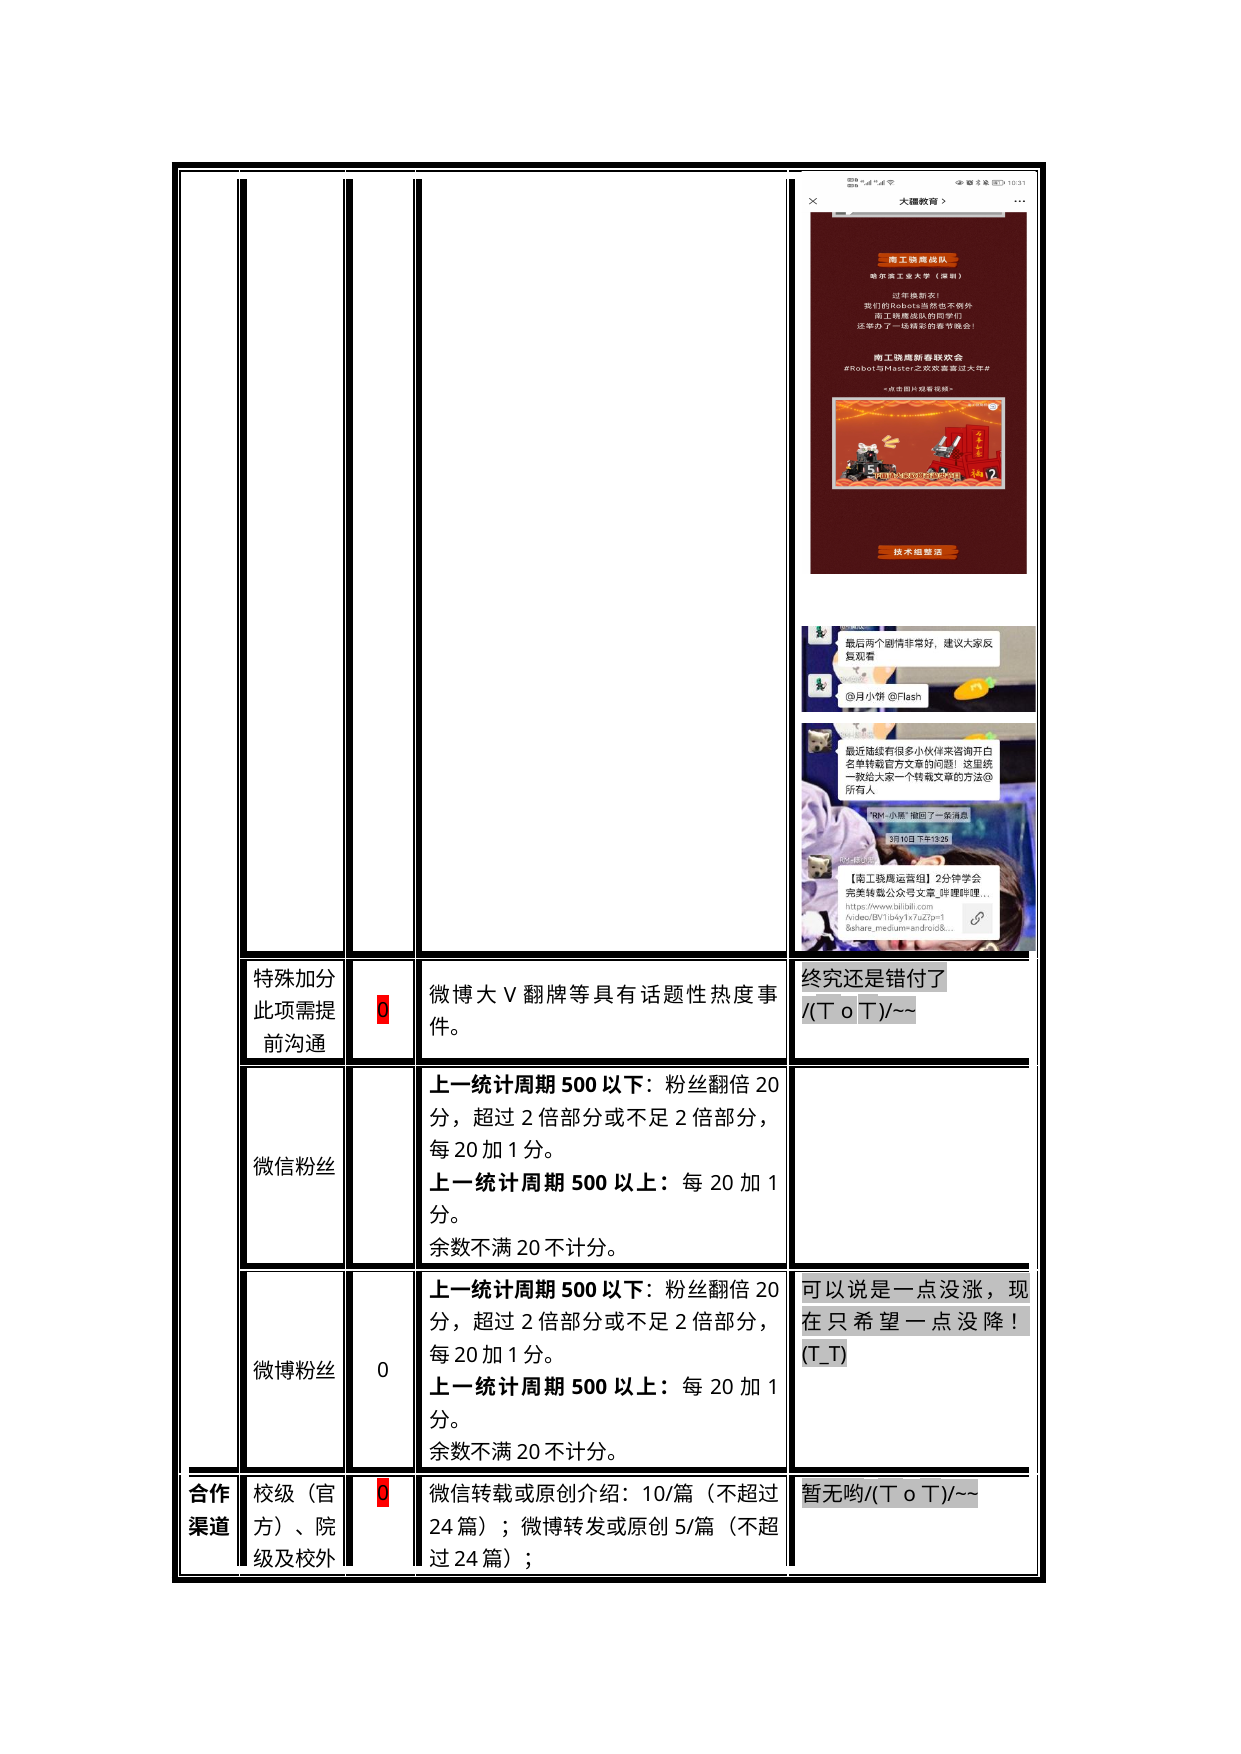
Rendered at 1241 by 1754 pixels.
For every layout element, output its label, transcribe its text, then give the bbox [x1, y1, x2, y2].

picture [801, 171, 1036, 574]
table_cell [418, 1467, 790, 1574]
table_cell 微信粉丝 [247, 1068, 343, 1263]
table_cell 0 [353, 1272, 413, 1467]
table_cell 微博微信群聊等官方翻牌 [242, 168, 348, 951]
table_cell 上一统计周期500以下：粉丝翻倍20分，超过2倍部分或不足2倍部分，每20加1分。 上一统计周期500以上：每20加1分。 余数不满20不计分。 [422, 1068, 786, 1263]
picture [801, 626, 1036, 712]
table_cell 暂无哟/(ㄒoㄒ)/~~ [790, 1467, 1040, 1574]
table_cell 微博粉丝 [247, 1272, 343, 1467]
table_cell 15 [348, 168, 418, 951]
table_cell 校级（官方）、院级及校外媒体 [242, 1467, 348, 1574]
table_cell 微博大V翻牌等具有话题性热度事件。 [422, 961, 786, 1058]
table_cell 合作渠道 [178, 1467, 242, 1574]
table_cell 终究还是错付了 /(ㄒoㄒ)/~~ [790, 951, 1040, 1058]
table_cell [353, 1068, 413, 1263]
table_cell 0 [348, 1467, 418, 1574]
table_cell 上一统计周期500以下：粉丝翻倍20分，超过2倍部分或不足2倍部分，每20加1分。 上一统计周期500以上：每20加1分。 余数不满20不计分。 [422, 1272, 786, 1467]
table_cell 0 [353, 961, 413, 1058]
table_cell 特殊加分 此项需提前沟通 [247, 961, 343, 1058]
table_cell 被官方翻牌点赞作品质量，收获小礼品 [790, 172, 1037, 951]
table_cell [790, 1058, 1040, 1263]
picture [801, 723, 1036, 951]
table_cell 可以说是一点没涨，现在只希望一点没降！(T_T) [790, 1263, 1040, 1467]
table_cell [418, 168, 790, 951]
